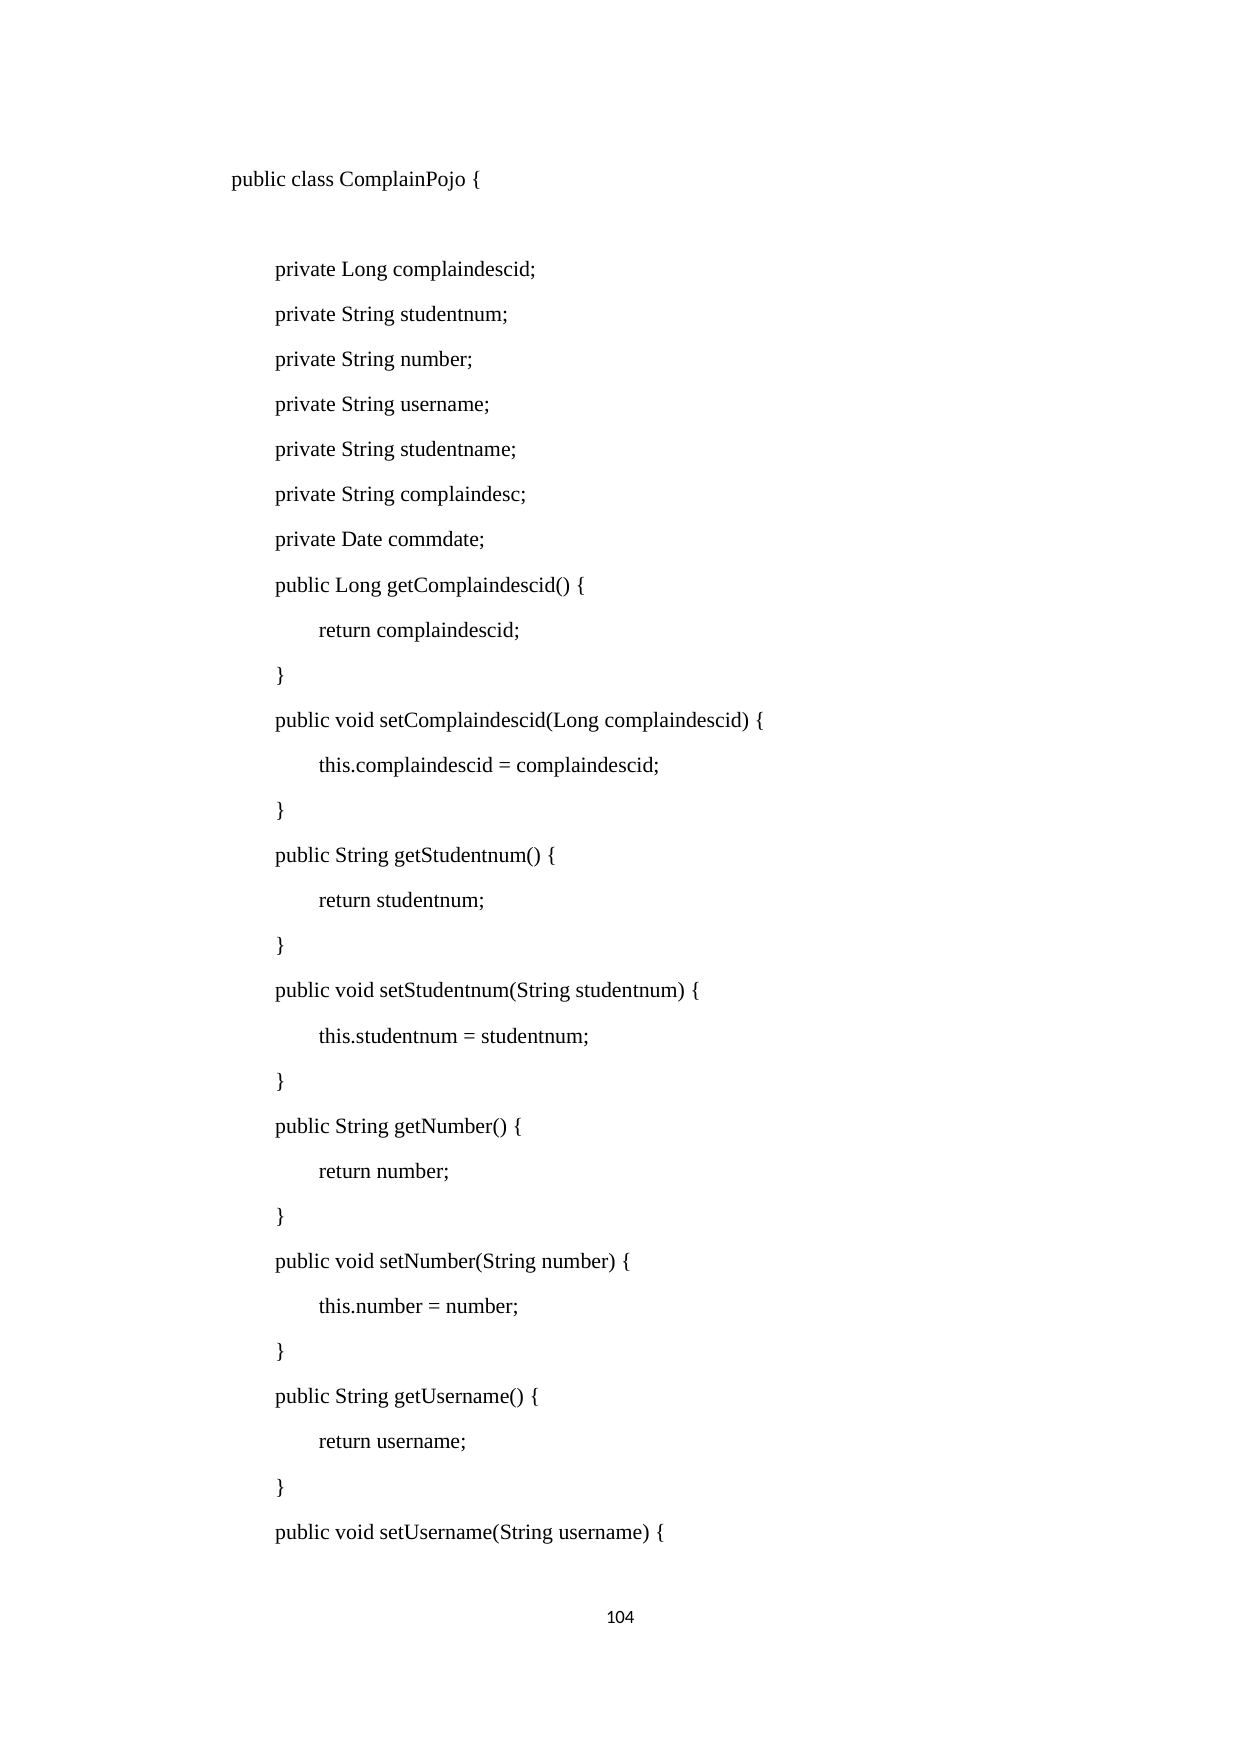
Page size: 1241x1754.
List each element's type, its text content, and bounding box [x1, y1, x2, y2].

text public Long getComplaindescid() { [187, 568, 1053, 600]
text return complaindescid; [187, 613, 1053, 646]
text private String studentnum; [187, 297, 1053, 330]
text public void setStudentnum(String studentnum) { [187, 974, 1053, 1006]
text private Date commdate; [187, 523, 1053, 555]
text private Long complaindescid; [187, 252, 1053, 285]
text private String username; [187, 387, 1053, 420]
text } [187, 1335, 1053, 1367]
text public void setComplaindescid(Long complaindescid) { [187, 703, 1053, 736]
text return studentnum; [187, 884, 1053, 916]
text private String complaindesc; [187, 478, 1053, 510]
text public void setUsername(String username) { [187, 1515, 1053, 1548]
text } [187, 793, 1053, 826]
text this.number = number; [187, 1289, 1053, 1322]
text this.complaindescid = complaindescid; [187, 748, 1053, 781]
text private String studentname; [187, 433, 1053, 465]
text this.studentnum = studentnum; [187, 1019, 1053, 1051]
text public class ComplainPojo { [187, 162, 1053, 194]
text } [187, 1199, 1053, 1232]
text private String number; [187, 342, 1053, 375]
text } [187, 929, 1053, 961]
text } [187, 1470, 1053, 1502]
text } [187, 658, 1053, 691]
text return username; [187, 1425, 1053, 1457]
text } [187, 1064, 1053, 1097]
text return number; [187, 1154, 1053, 1187]
text public void setNumber(String number) { [187, 1244, 1053, 1277]
text public String getUsername() { [187, 1380, 1053, 1412]
text public String getStudentnum() { [187, 838, 1053, 871]
text public String getNumber() { [187, 1109, 1053, 1142]
